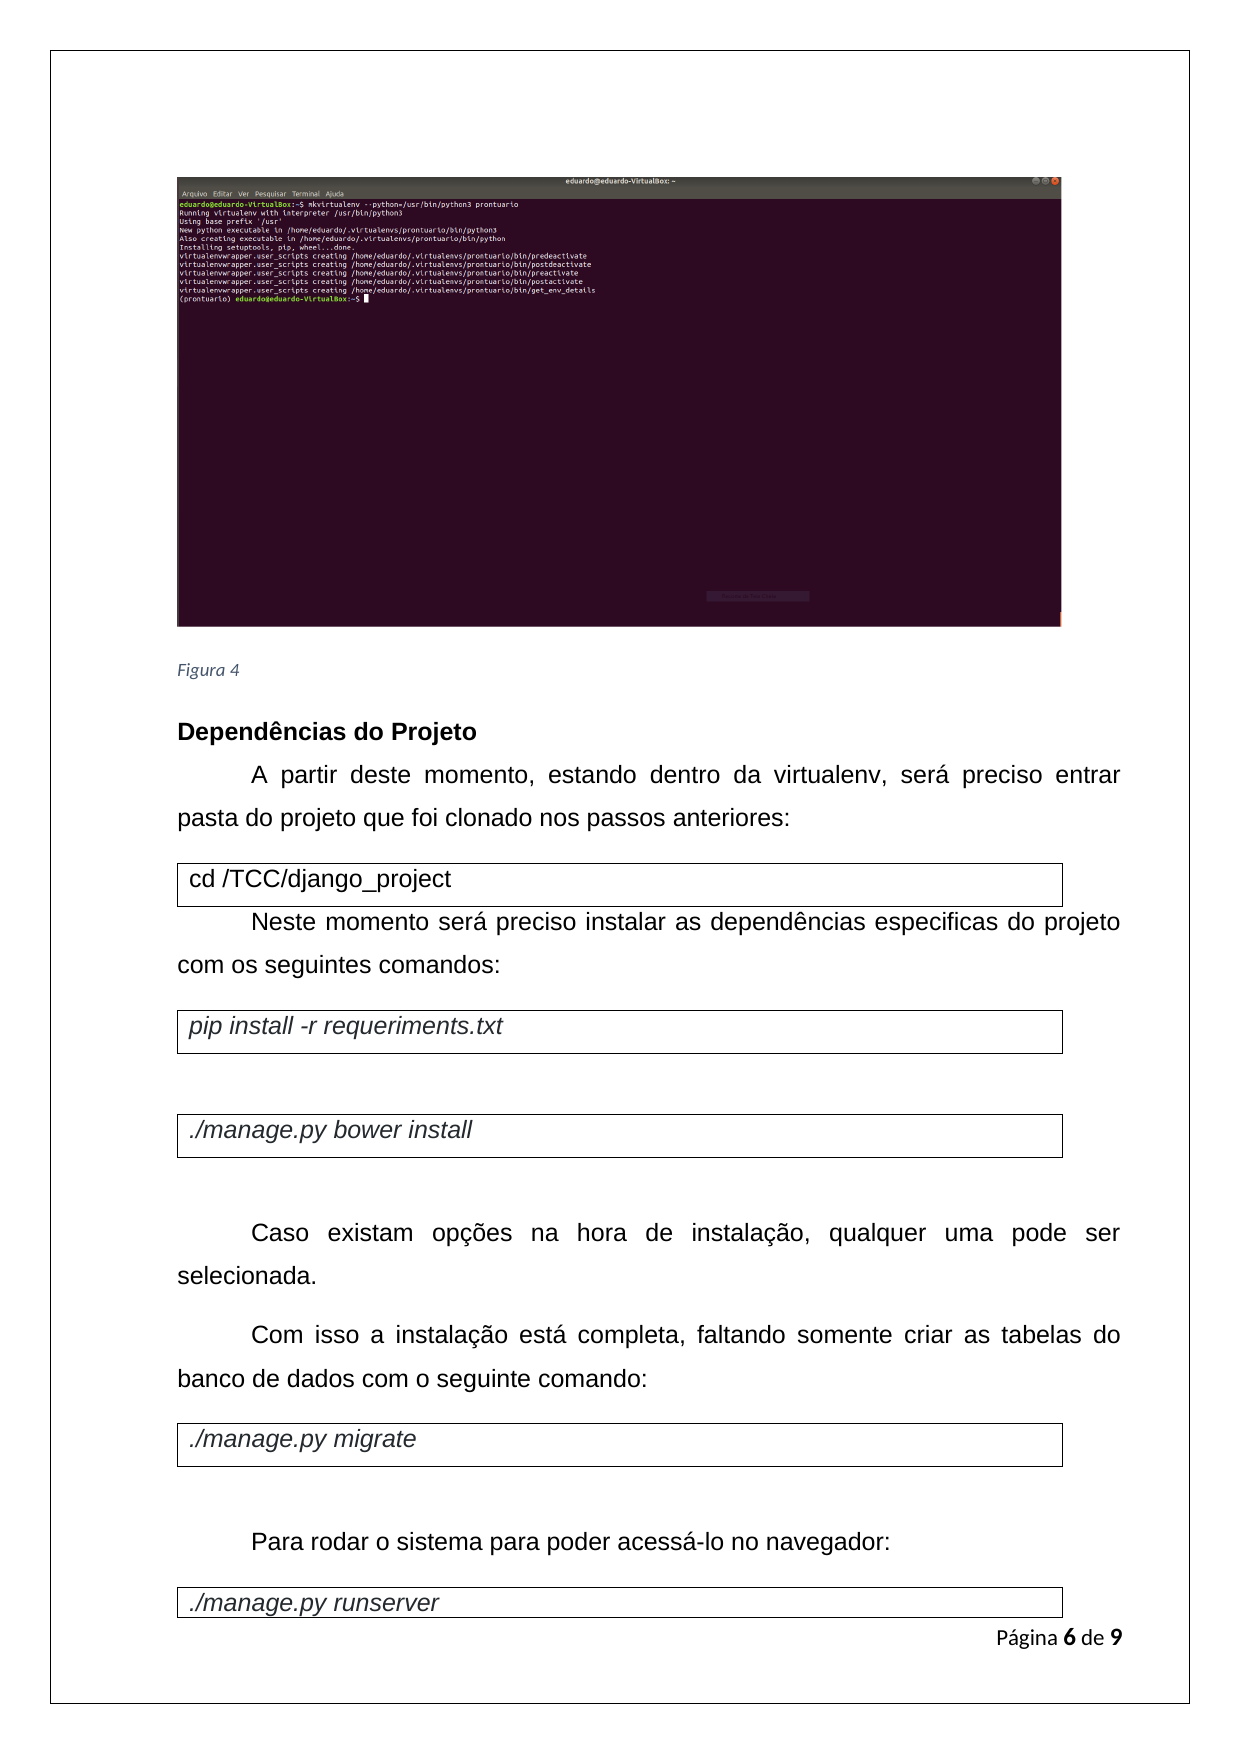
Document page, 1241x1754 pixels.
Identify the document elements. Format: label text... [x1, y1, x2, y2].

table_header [178, 1588, 1062, 1617]
text Com isso a instalação está completa, faltando somente criar as tabelas do banco de dados com o seguinte comando: [177, 1320, 1122, 1392]
text Para rodar o sistema para poder acessá-lo no navegador: [177, 1527, 1122, 1556]
text Figura 4 [177, 658, 1122, 681]
subtitle Dependências do Projeto [177, 717, 1122, 746]
table_header pip install -r requeriments.txt [178, 1011, 1062, 1053]
text Caso existam opções na hora de instalação, qualquer uma pode ser selecionada. [177, 1217, 1122, 1289]
picture [177, 177, 1062, 627]
table_header ./manage.py migrate [178, 1424, 1062, 1466]
text Neste momento será preciso instalar as dependências especificas do projeto com os seguintes comandos: [177, 907, 1122, 979]
table_header cd /TCC/django_project [178, 864, 1062, 906]
table_header ./manage.py bower install [178, 1115, 1062, 1157]
text A partir deste momento, estando dentro da virtualenv, será preciso entrar pasta do projeto que foi clonado nos passos anteriores: [177, 760, 1122, 832]
